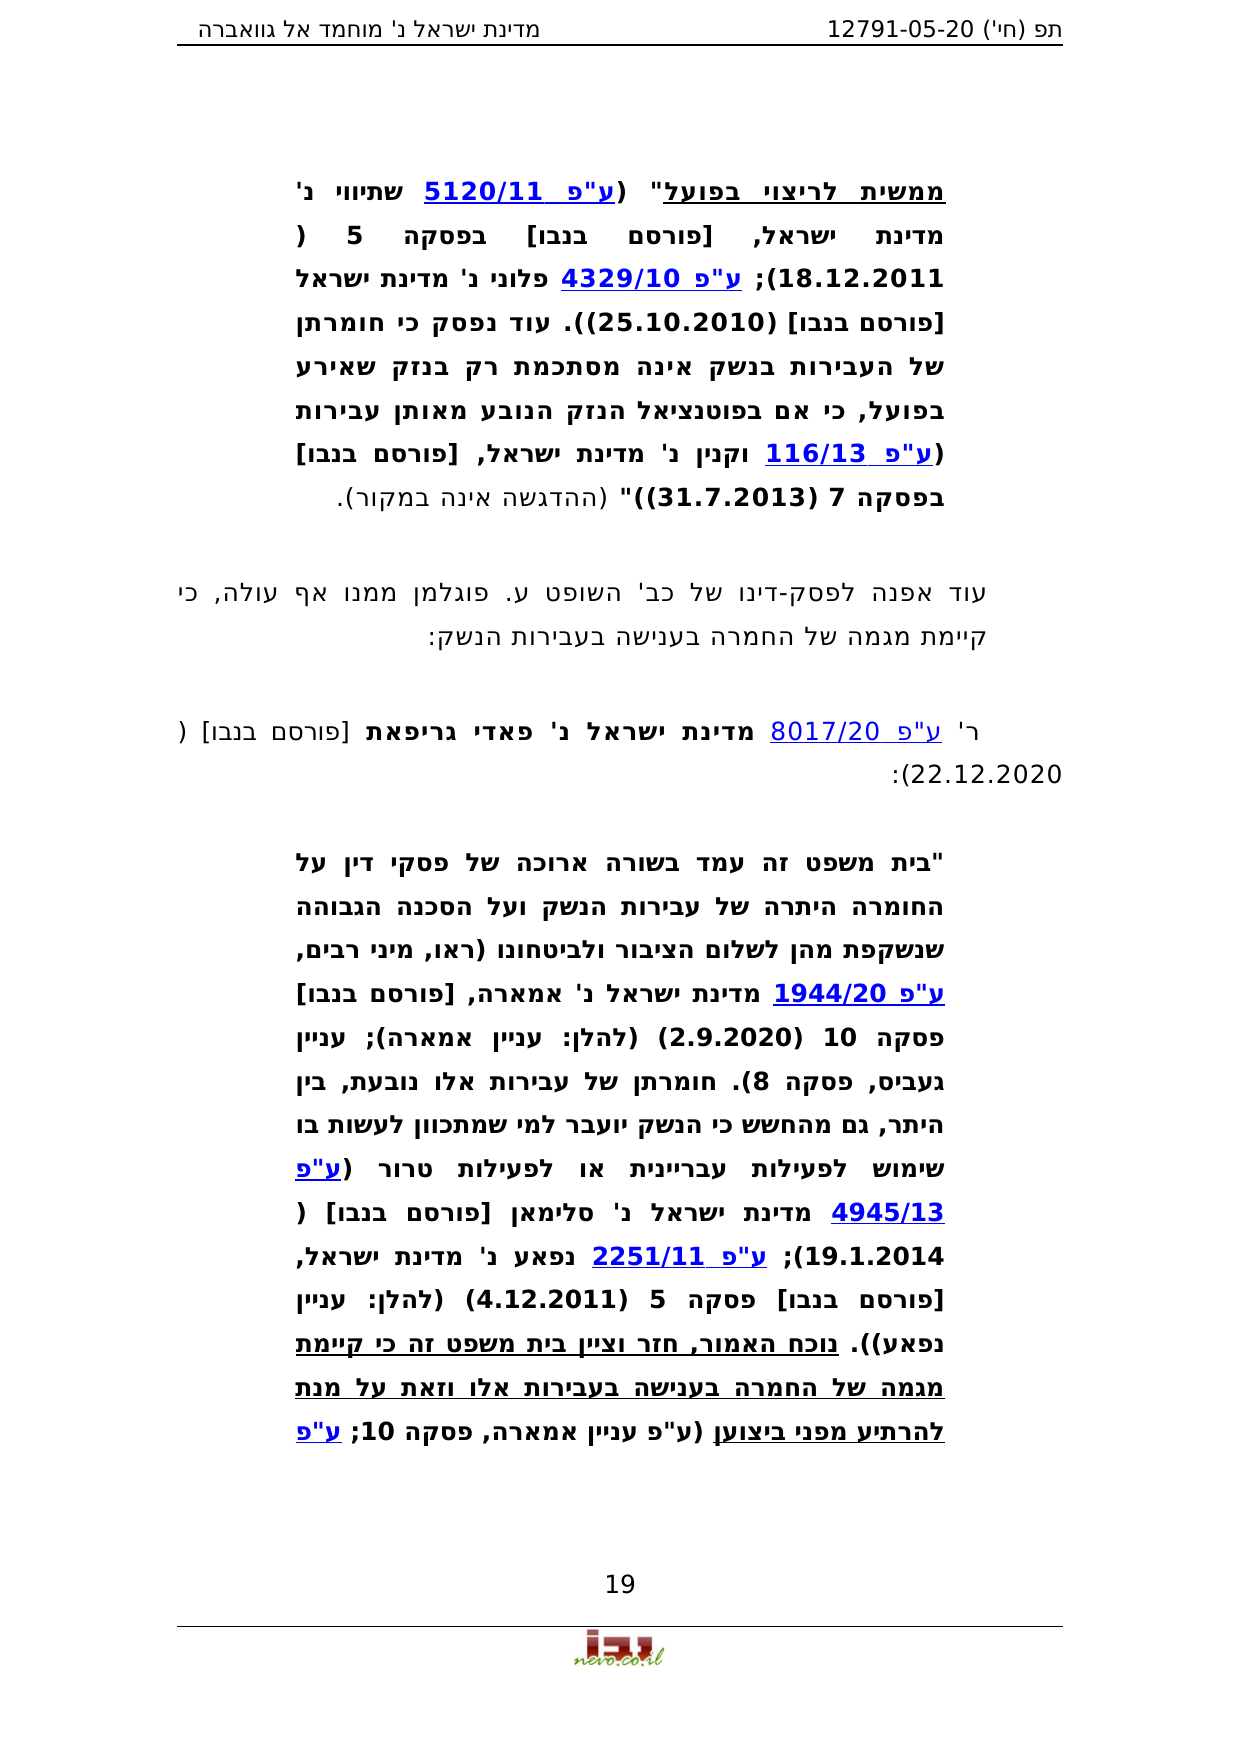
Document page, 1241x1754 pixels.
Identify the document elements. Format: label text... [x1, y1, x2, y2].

picture [574, 1629, 666, 1667]
text עוד אפנה לפסק-דינו של כב' השופט ע. פוגלמן ממנו אף עולה, כי קיימת מגמה של החמרה בענישה בעבירות הנשק: [177, 578, 988, 651]
text ר' ע"פ 8017/20 מדינת ישראל נ' פאדי גריפאת [פורסם בנבו] (22.12.2020): [177, 717, 1063, 790]
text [295, 177, 945, 513]
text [295, 1399, 945, 1446]
